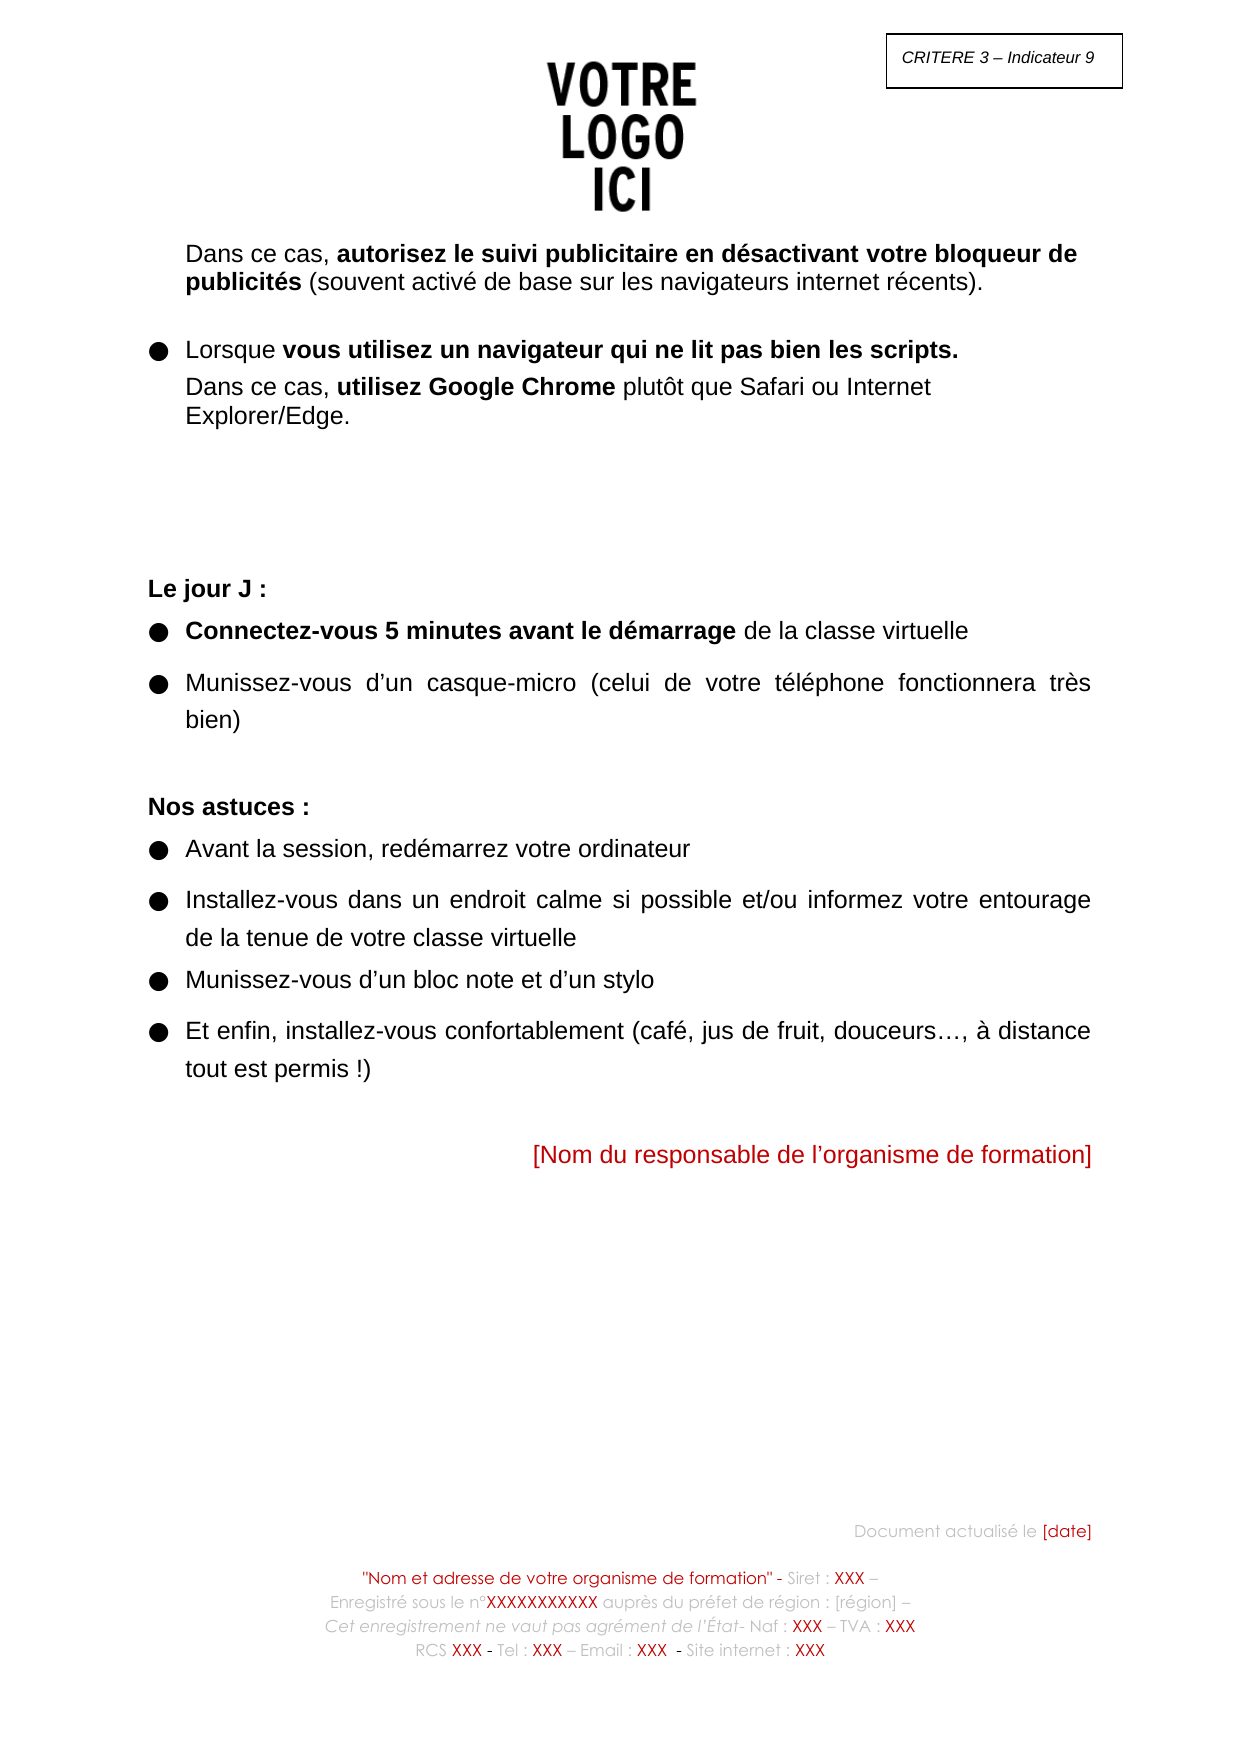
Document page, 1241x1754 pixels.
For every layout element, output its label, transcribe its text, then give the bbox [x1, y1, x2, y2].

list Installez-vous dans un endroit calme si possible et/ou informez votre entourage de la tenue de votre classe virtuelle [148, 871, 1093, 951]
text [Nom du responsable de l’organisme de formation] [148, 1140, 1093, 1169]
list Munissez-vous d’un casque-micro (celui de votre téléphone fonctionnera très bien) [148, 654, 1093, 734]
text Nos astuces : [148, 791, 1093, 820]
list Connectez-vous 5 minutes avant le démarrage de la classe virtuelle [148, 603, 1093, 654]
list Avant la session, redémarrez votre ordinateur [148, 820, 1093, 871]
list Munissez-vous d’un bloc note et d’un stylo [148, 951, 1093, 1003]
picture [515, 29, 725, 239]
text Le jour J : [148, 574, 1093, 603]
list Et enfin, installez-vous confortablement (café, jus de fruit, douceurs…, à distance tout est permis !) [148, 1003, 1093, 1083]
list Lorsque vous utilisez un navigateur qui ne lit pas bien les scripts. Dans ce cas, utilisez Google Chrome plutôt que Safari ou Internet Explorer/Edge. [148, 321, 1093, 430]
